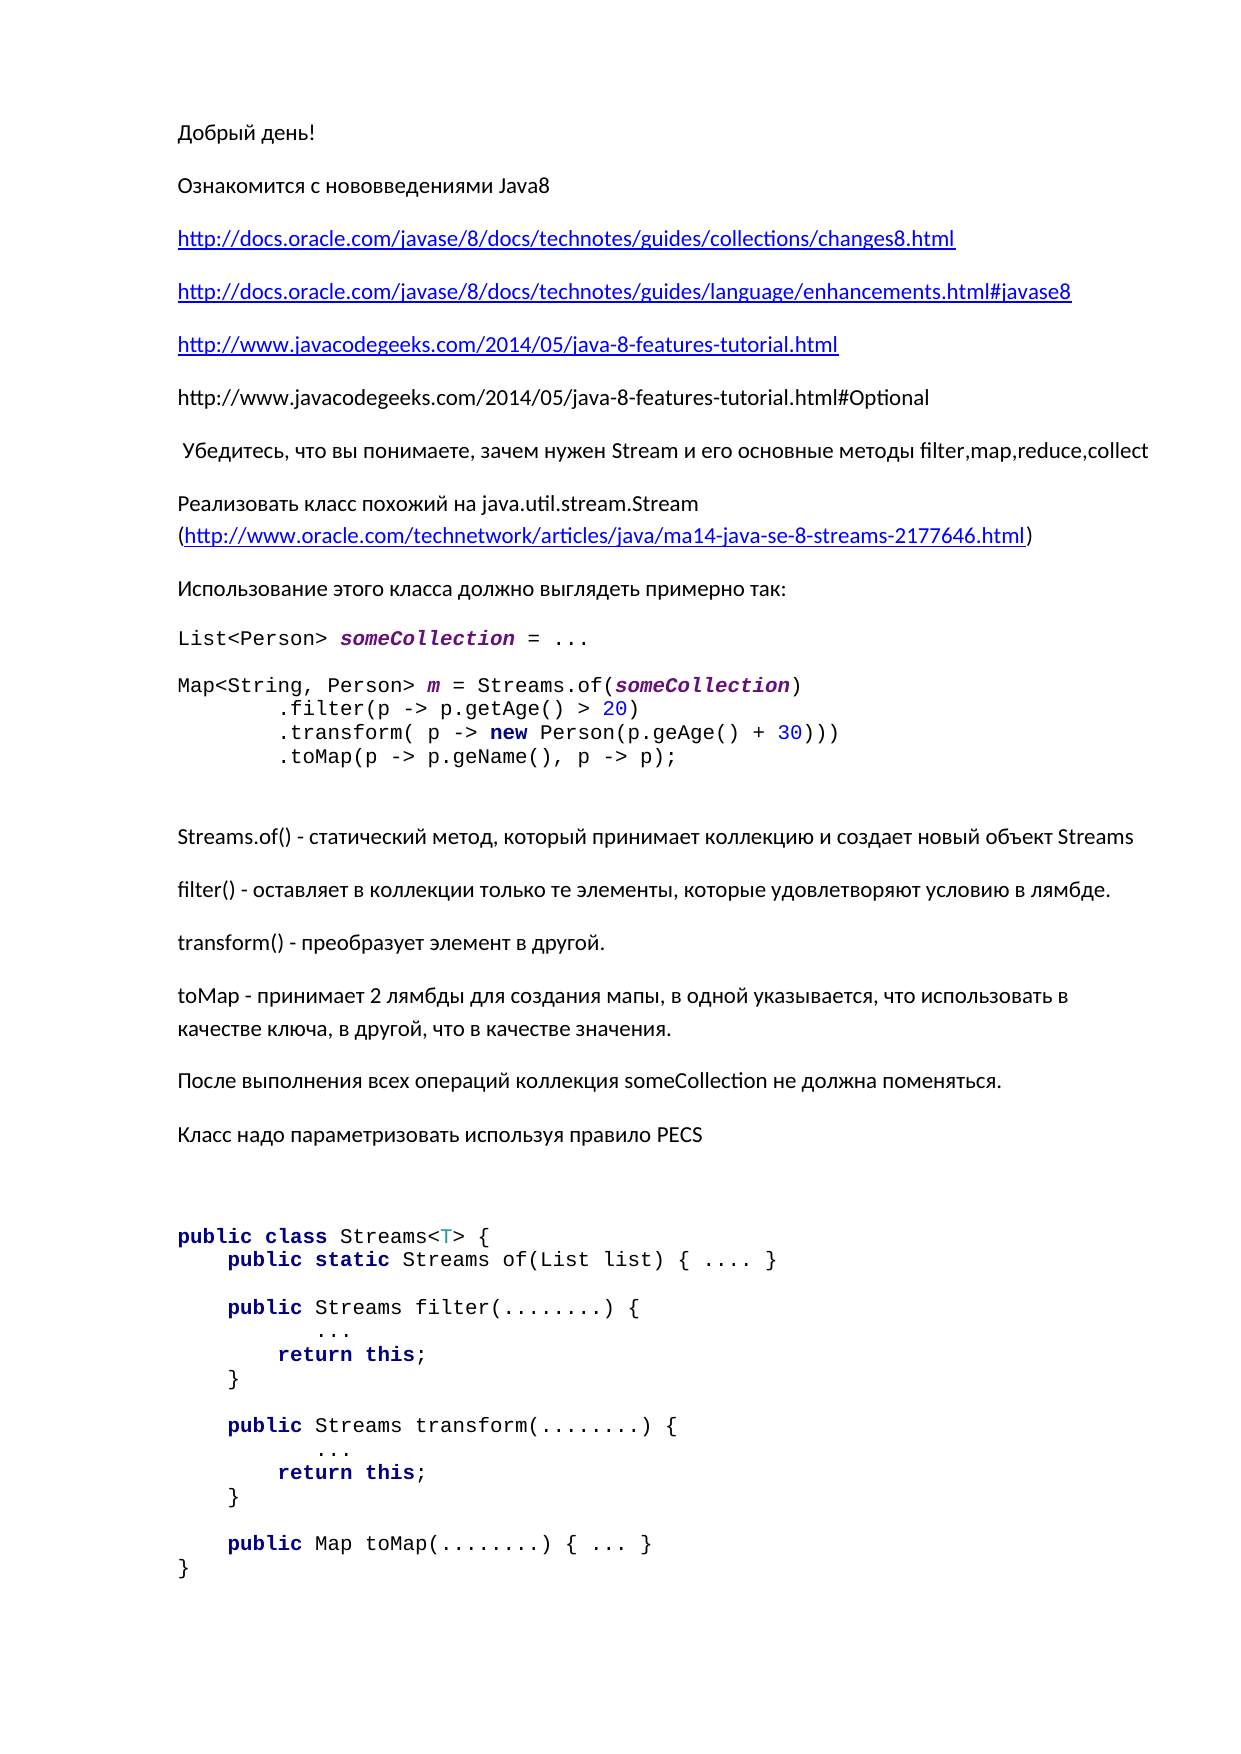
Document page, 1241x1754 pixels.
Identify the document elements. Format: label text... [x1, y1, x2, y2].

text filter() - оставляет в коллекции только те элементы, которые удовлетворяют условию в лямбде. [177, 875, 1152, 903]
text http://docs.oracle.com/javase/8/docs/technotes/guides/collections/changes8.html [177, 224, 1152, 252]
text List<Person> someCollection = ... Map<String, Person> m = Streams.of(someCollection) .filter(p -> p.getAge() > 20) .transform( p -> new Person(p.geAge() + 30))) .toMap(p -> p.geName(), p -> p); [177, 627, 1152, 769]
text transform() - преобразует элемент в другой. [177, 928, 1152, 956]
text toMap - принимает 2 лямбды для создания мапы, в одной указывается, что использовать в качестве ключа, в другой, что в качестве значения. [177, 981, 1152, 1042]
text Ознакомится с нововведениями Java8 [177, 171, 1152, 199]
text Добрый день! [177, 118, 1152, 146]
text http://www.javacodegeeks.com/2014/05/java-8-features-tutorial.html [177, 330, 1152, 358]
text Использование этого класса должно выглядеть примерно так: [177, 574, 1152, 602]
text Убедитесь, что вы понимаете, зачем нужен Stream и его основные методы filter,map,reduce,collect [177, 436, 1152, 464]
text Streams.of() - статический метод, который принимает коллекцию и создает новый объект Streams [177, 822, 1152, 850]
text После выполнения всех операций коллекция someCollection не должна поменяться. [177, 1067, 1152, 1095]
text Реализовать класс похожий на java.util.stream.Stream (http://www.oracle.com/technetwork/articles/java/ma14-java-se-8-streams-2177646.html) [177, 489, 1152, 549]
text http://docs.oracle.com/javase/8/docs/technotes/guides/language/enhancements.html#javase8 [177, 277, 1152, 305]
text Класс надо параметризовать используя правило PECS [177, 1120, 1152, 1148]
text http://www.javacodegeeks.com/2014/05/java-8-features-tutorial.html#Optional [177, 383, 1152, 411]
text public class Streams<T> { public static Streams of(List list) { .... } public Streams filter(........) { ... return this; } public Streams transform(........) { ... return this; } public Map toMap(........) { ... } } [177, 1226, 1152, 1580]
